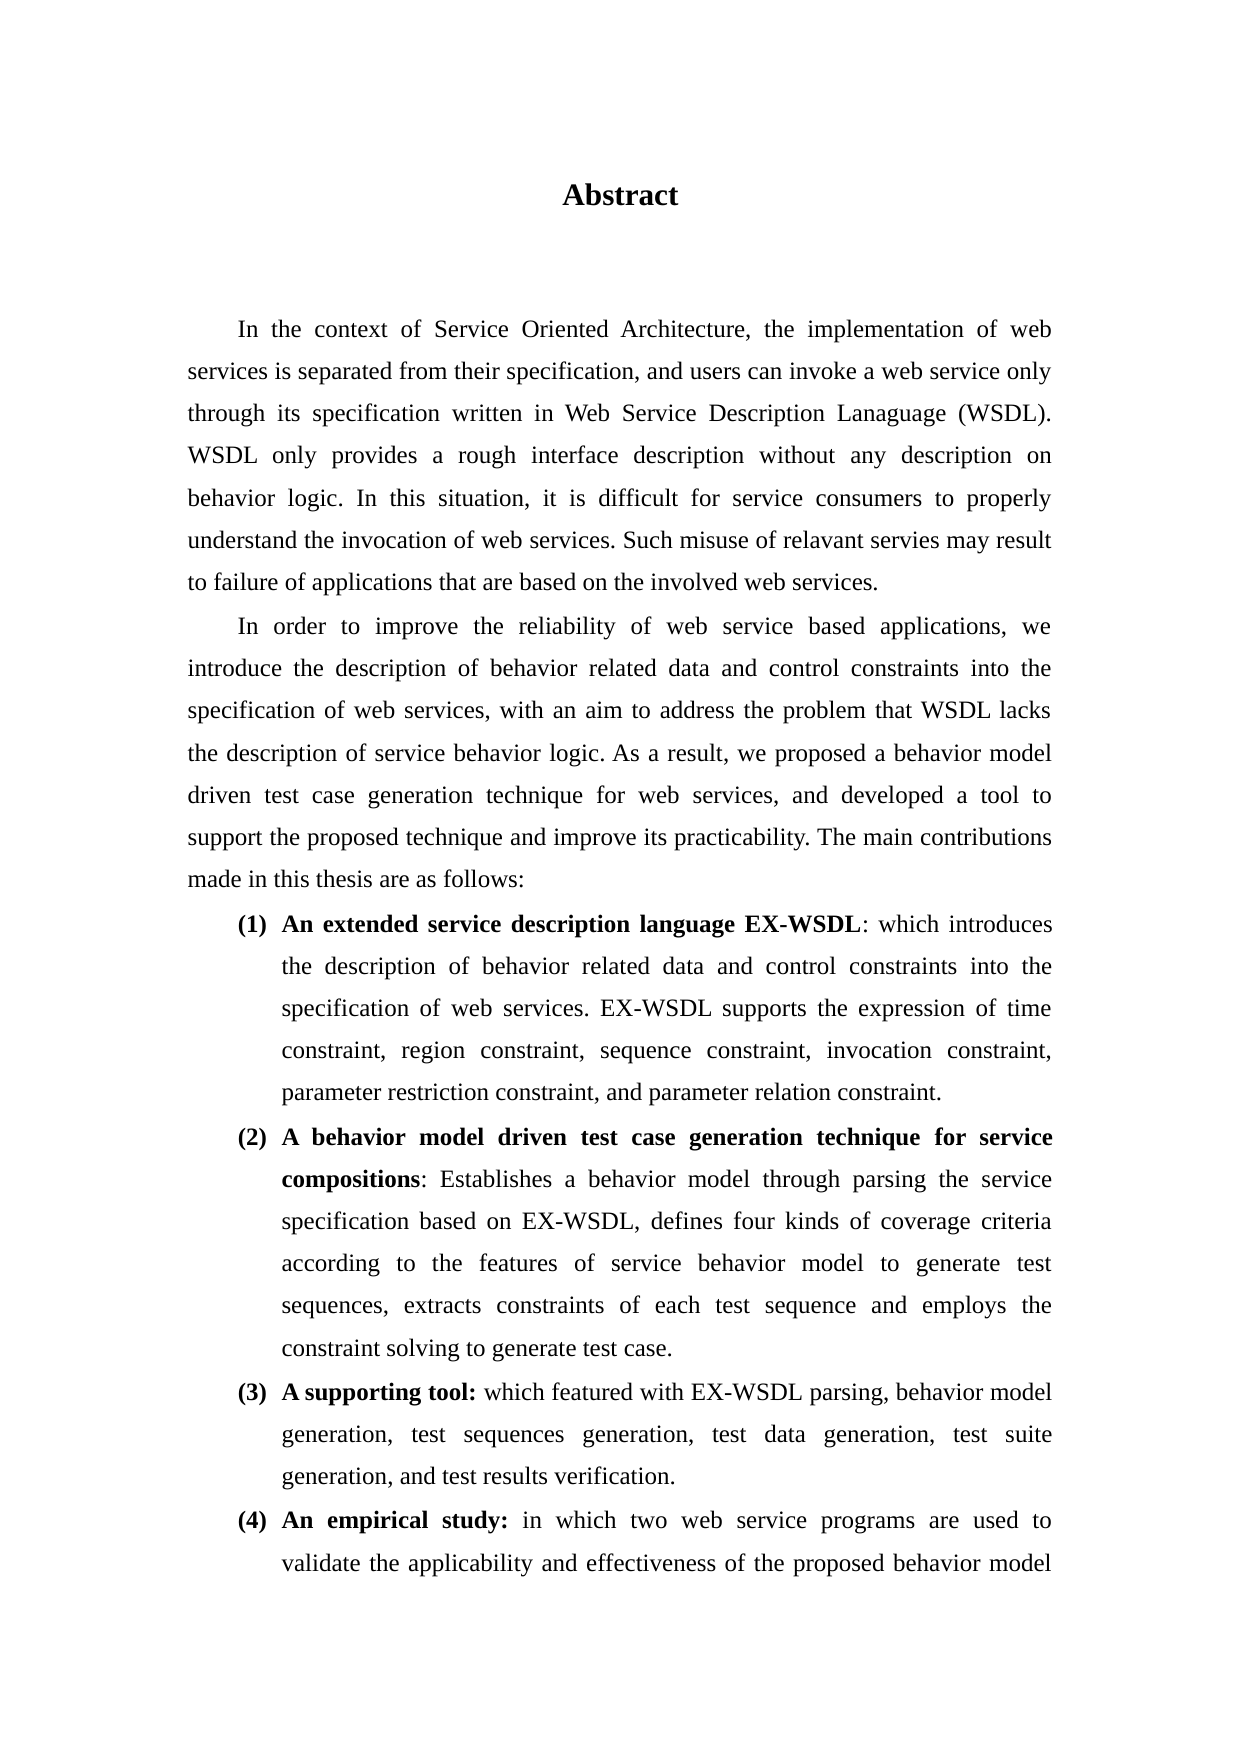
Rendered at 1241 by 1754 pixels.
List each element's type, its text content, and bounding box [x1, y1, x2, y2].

list A supporting tool: which featured with EX-WSDL parsing, behavior model generation, test sequences generation, test data generation, test suite generation, and test results verification. [238, 1375, 1053, 1492]
list An extended service description language EX-WSDL: which introduces the description of behavior related data and control constraints into the specification of web services. EX-WSDL supports the expression of time constraint, region constraint, sequence constraint, invocation constraint, parameter restriction constraint, and parameter relation constraint. [238, 907, 1053, 1108]
list A behavior model driven test case generation technique for service compositions: Establishes a behavior model through parsing the service specification based on EX-WSDL, defines four kinds of coverage criteria according to the features of service behavior model to generate test sequences, extracts constraints of each test sequence and employs the constraint solving to generate test case. [238, 1120, 1053, 1363]
text Abstract [187, 162, 1053, 227]
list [238, 1504, 1053, 1578]
text In the context of Service Oriented Architecture, the implementation of web services is separated from their specification, and users can invoke a web service only through its specification written in Web Service Description Lanaguage (WSDL). WSDL only provides a rough interface description without any description on behavior logic. In this situation, it is difficult for service consumers to properly understand the invocation of web services. Such misuse of relavant servies may result to failure of applications that are based on the involved web services. [187, 312, 1053, 598]
text In order to improve the reliability of web service based applications, we introduce the description of behavior related data and control constraints into the specification of web services, with an aim to address the problem that WSDL lacks the description of service behavior logic. As a result, we proposed a behavior model driven test case generation technique for web services, and developed a tool to support the proposed technique and improve its practicability. The main contributions made in this thesis are as follows: [187, 609, 1053, 895]
